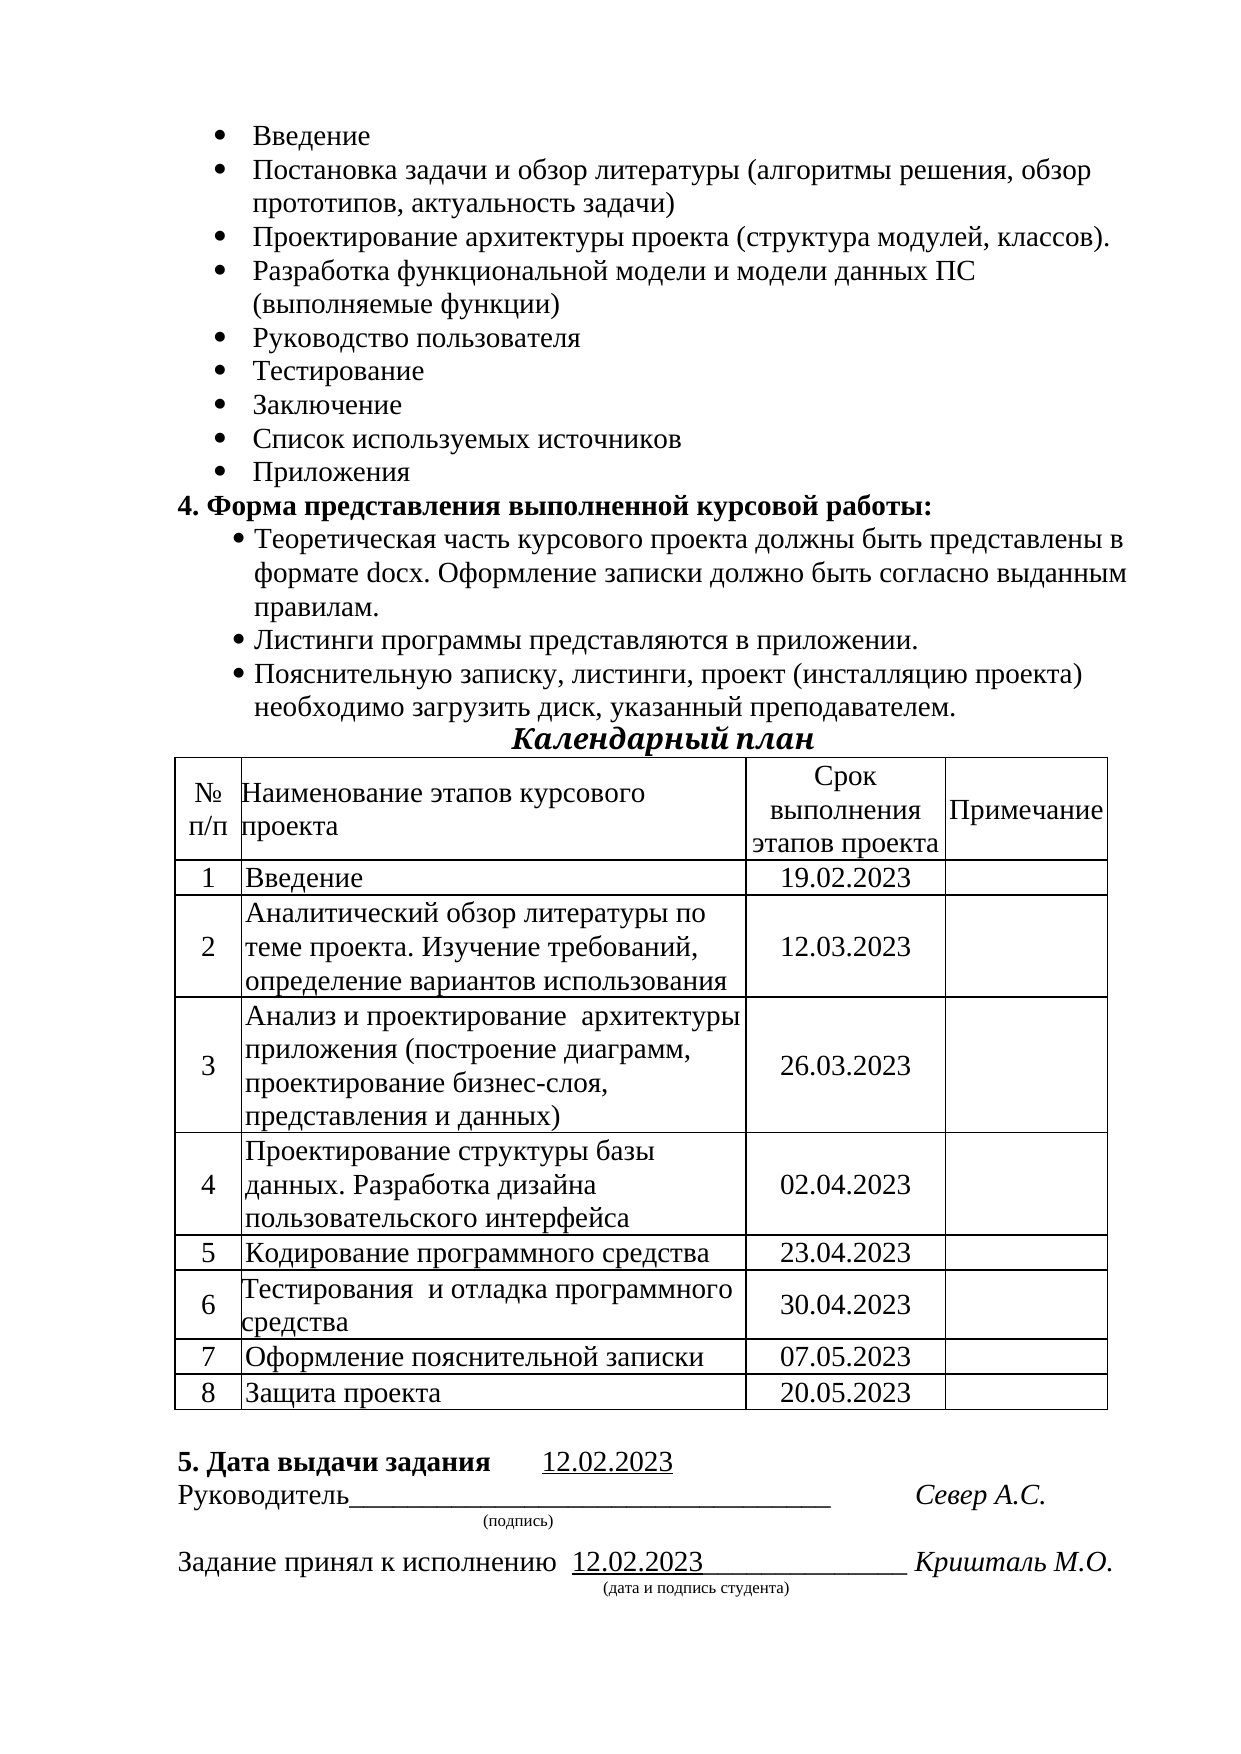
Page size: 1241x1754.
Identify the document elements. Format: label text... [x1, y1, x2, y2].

table_cell [946, 1236, 1107, 1269]
list Заключение [215, 387, 1143, 421]
list Проектирование архитектуры проекта (структура модулей, классов). [215, 219, 1143, 253]
list Руководство пользователя [215, 320, 1143, 353]
table_cell 30.04.2023 [747, 1271, 945, 1338]
table_cell 02.04.2023 [747, 1133, 945, 1234]
text 4. Форма представления выполненной курсовой работы: [177, 488, 1152, 522]
list Приложения [215, 454, 1143, 488]
table_cell 12.03.2023 [747, 896, 945, 996]
table_cell [946, 896, 1107, 996]
table_cell [946, 1271, 1107, 1338]
table_cell 1 [176, 861, 241, 894]
table_cell [946, 861, 1107, 894]
table_cell Аналитический обзор литературы по теме проекта. Изучение требований, определение вариантов использования [242, 896, 745, 996]
table_cell Проектирование структуры базы данных. Разработка дизайна пользовательского интерфейса [242, 1133, 745, 1234]
table_cell 6 [176, 1271, 241, 1338]
table_cell [946, 1340, 1107, 1373]
table_cell 2 [176, 896, 241, 996]
list Листинги программы представляются в приложении. [233, 622, 1143, 656]
table_cell Введение [242, 861, 745, 894]
subtitle Календарный план [177, 723, 1152, 757]
table_cell Кодирование программного средства [242, 1236, 745, 1269]
table_cell [946, 1375, 1107, 1409]
list Теоретическая часть курсового проекта должны быть представлены в формате docx. Оформление записки должно быть согласно выданным правилам. [233, 522, 1143, 622]
table_header Срок выполнения этапов проекта [747, 758, 945, 859]
text (дата и подпись студента) [457, 1578, 1152, 1611]
text Задание принял к исполнению 12.02.2023______________ Кришталь М.О. [177, 1544, 1152, 1578]
table_cell [946, 1133, 1107, 1234]
table_cell Оформление пояснительной записки [242, 1340, 745, 1373]
table_cell [946, 998, 1107, 1132]
table_cell 20.05.2023 [747, 1375, 945, 1409]
table_cell 19.02.2023 [747, 861, 945, 894]
text 5. Дата выдачи задания 12.02.2023 [177, 1444, 1152, 1477]
table_cell 8 [176, 1375, 241, 1409]
list Пояснительную записку, листинги, проект (инсталляцию проекта) необходимо загрузить диск, указанный преподавателем. [233, 656, 1143, 723]
table_cell 23.04.2023 [747, 1236, 945, 1269]
table_header Примечание [946, 758, 1107, 859]
table_header Наименование этапов курсового проекта [242, 758, 745, 859]
table_cell Тестирования и отладка программного средства [242, 1271, 745, 1338]
table_cell 3 [176, 998, 241, 1132]
text Руководитель_________________________________ Север А.С. [177, 1477, 1152, 1511]
table_cell 7 [176, 1340, 241, 1373]
list Список используемых источников [215, 421, 1143, 454]
table_cell 4 [176, 1133, 241, 1234]
table_cell 07.05.2023 [747, 1340, 945, 1373]
table_header № п/п [176, 758, 241, 859]
list Введение [215, 118, 1143, 152]
table_cell 26.03.2023 [747, 998, 945, 1132]
list Тестирование [215, 353, 1143, 387]
list Постановка задачи и обзор литературы (алгоритмы решения, обзор прототипов, актуальность задачи) [215, 152, 1143, 219]
list Разработка функциональной модели и модели данных ПС (выполняемые функции) [215, 253, 1143, 320]
table_cell 5 [176, 1236, 241, 1269]
text (подпись) [325, 1511, 1152, 1544]
table_cell Защита проекта [242, 1375, 745, 1409]
table_cell Анализ и проектирование архитектуры приложения (построение диаграмм, проектирование бизнес-слоя, представления и данных) [242, 998, 745, 1132]
